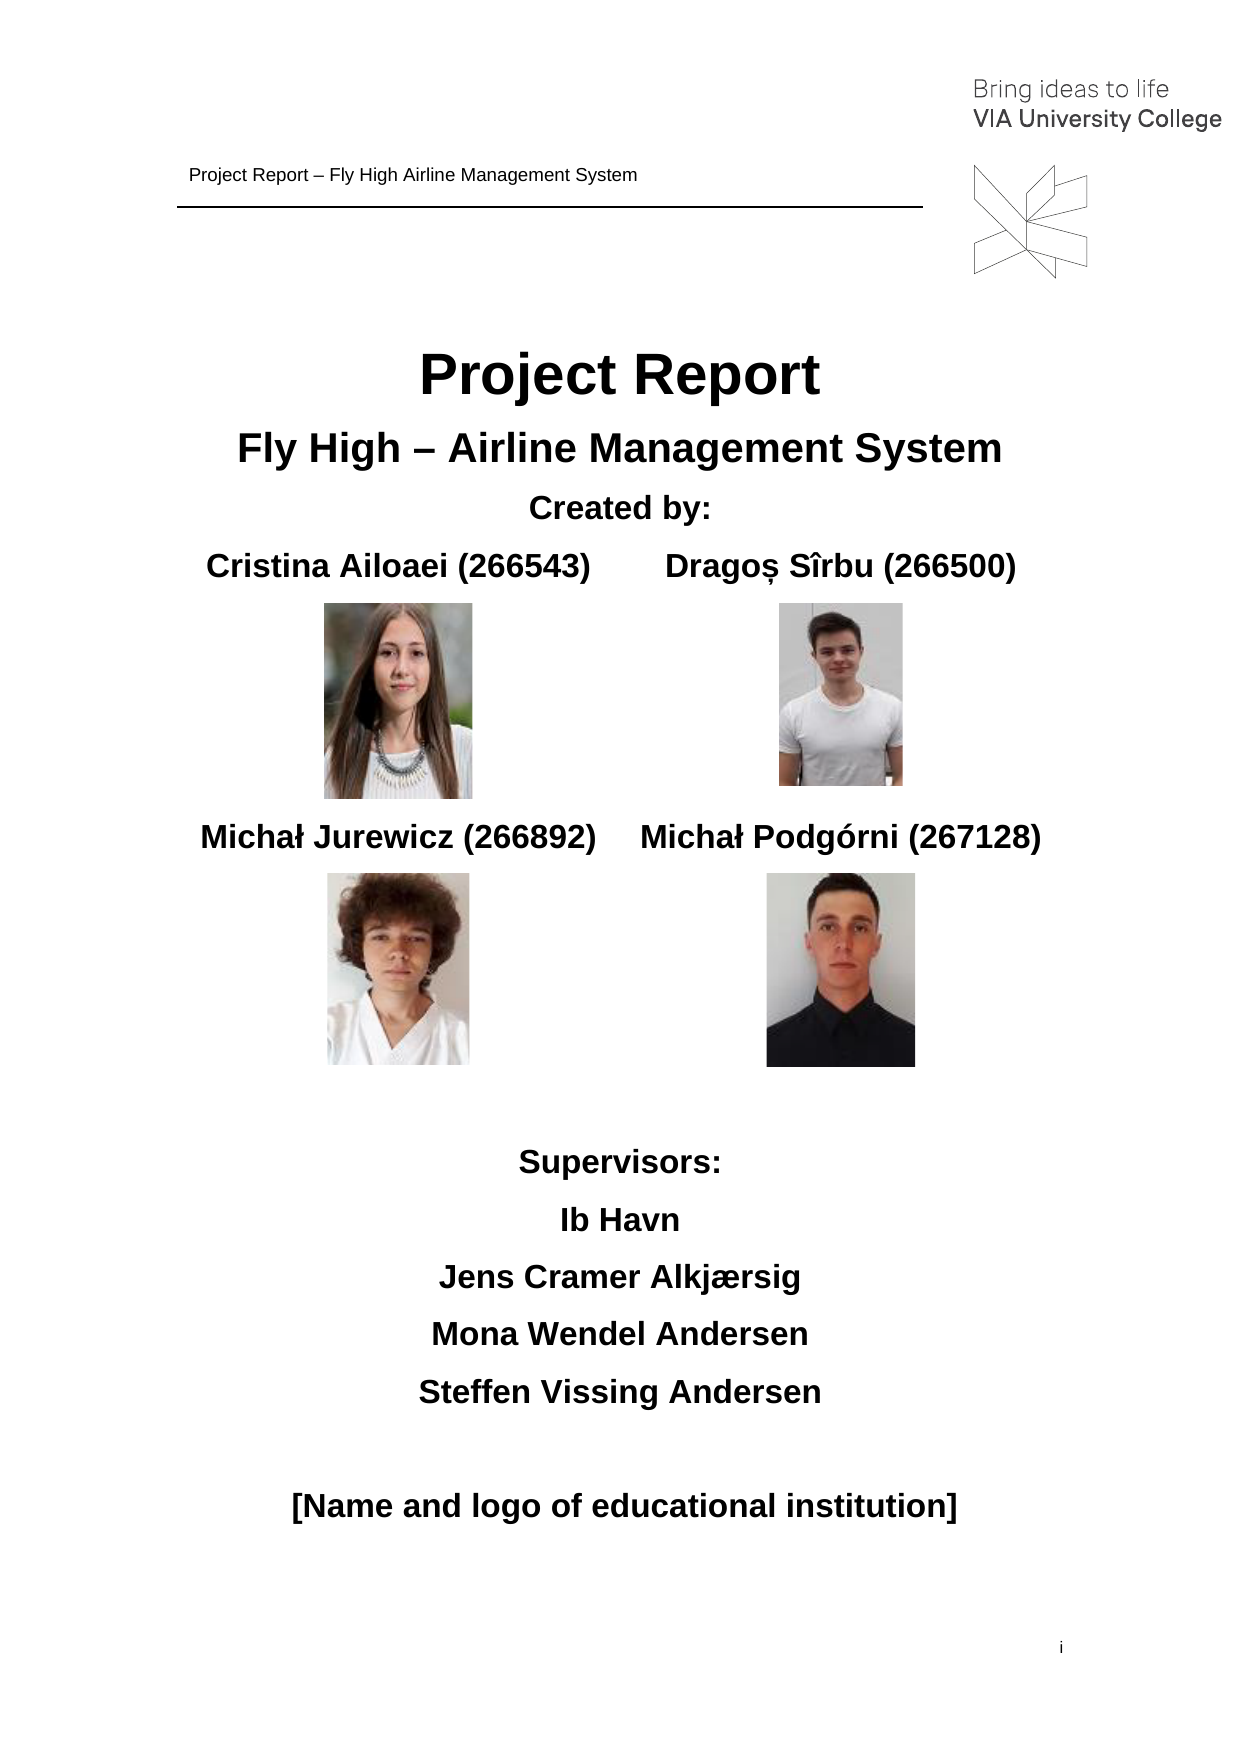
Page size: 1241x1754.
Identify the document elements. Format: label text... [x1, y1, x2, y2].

table_cell Michał Jurewicz (266892) [177, 817, 619, 874]
text Created by: [177, 488, 1063, 527]
table_cell [620, 603, 1062, 817]
text Fly High – Airline Management System [177, 424, 1063, 472]
text Mona Wendel Andersen [177, 1314, 1063, 1353]
text Ib Havn [177, 1199, 1063, 1238]
text Project Report [177, 340, 1063, 407]
table_header Cristina Ailoaei (266543) [177, 546, 619, 603]
table_cell [620, 874, 1062, 1085]
table_cell Michał Podgórni (267128) [620, 817, 1062, 874]
text Steffen Vissing Andersen [177, 1372, 1063, 1410]
text Jens Cramer Alkjærsig [177, 1257, 1063, 1295]
table_cell [177, 874, 619, 1085]
table_cell [177, 603, 619, 817]
text [Name and logo of educational institution] [177, 1487, 1063, 1525]
table_header Dragoș Sîrbu (266500) [620, 546, 1062, 603]
text Supervisors: [177, 1142, 1063, 1181]
